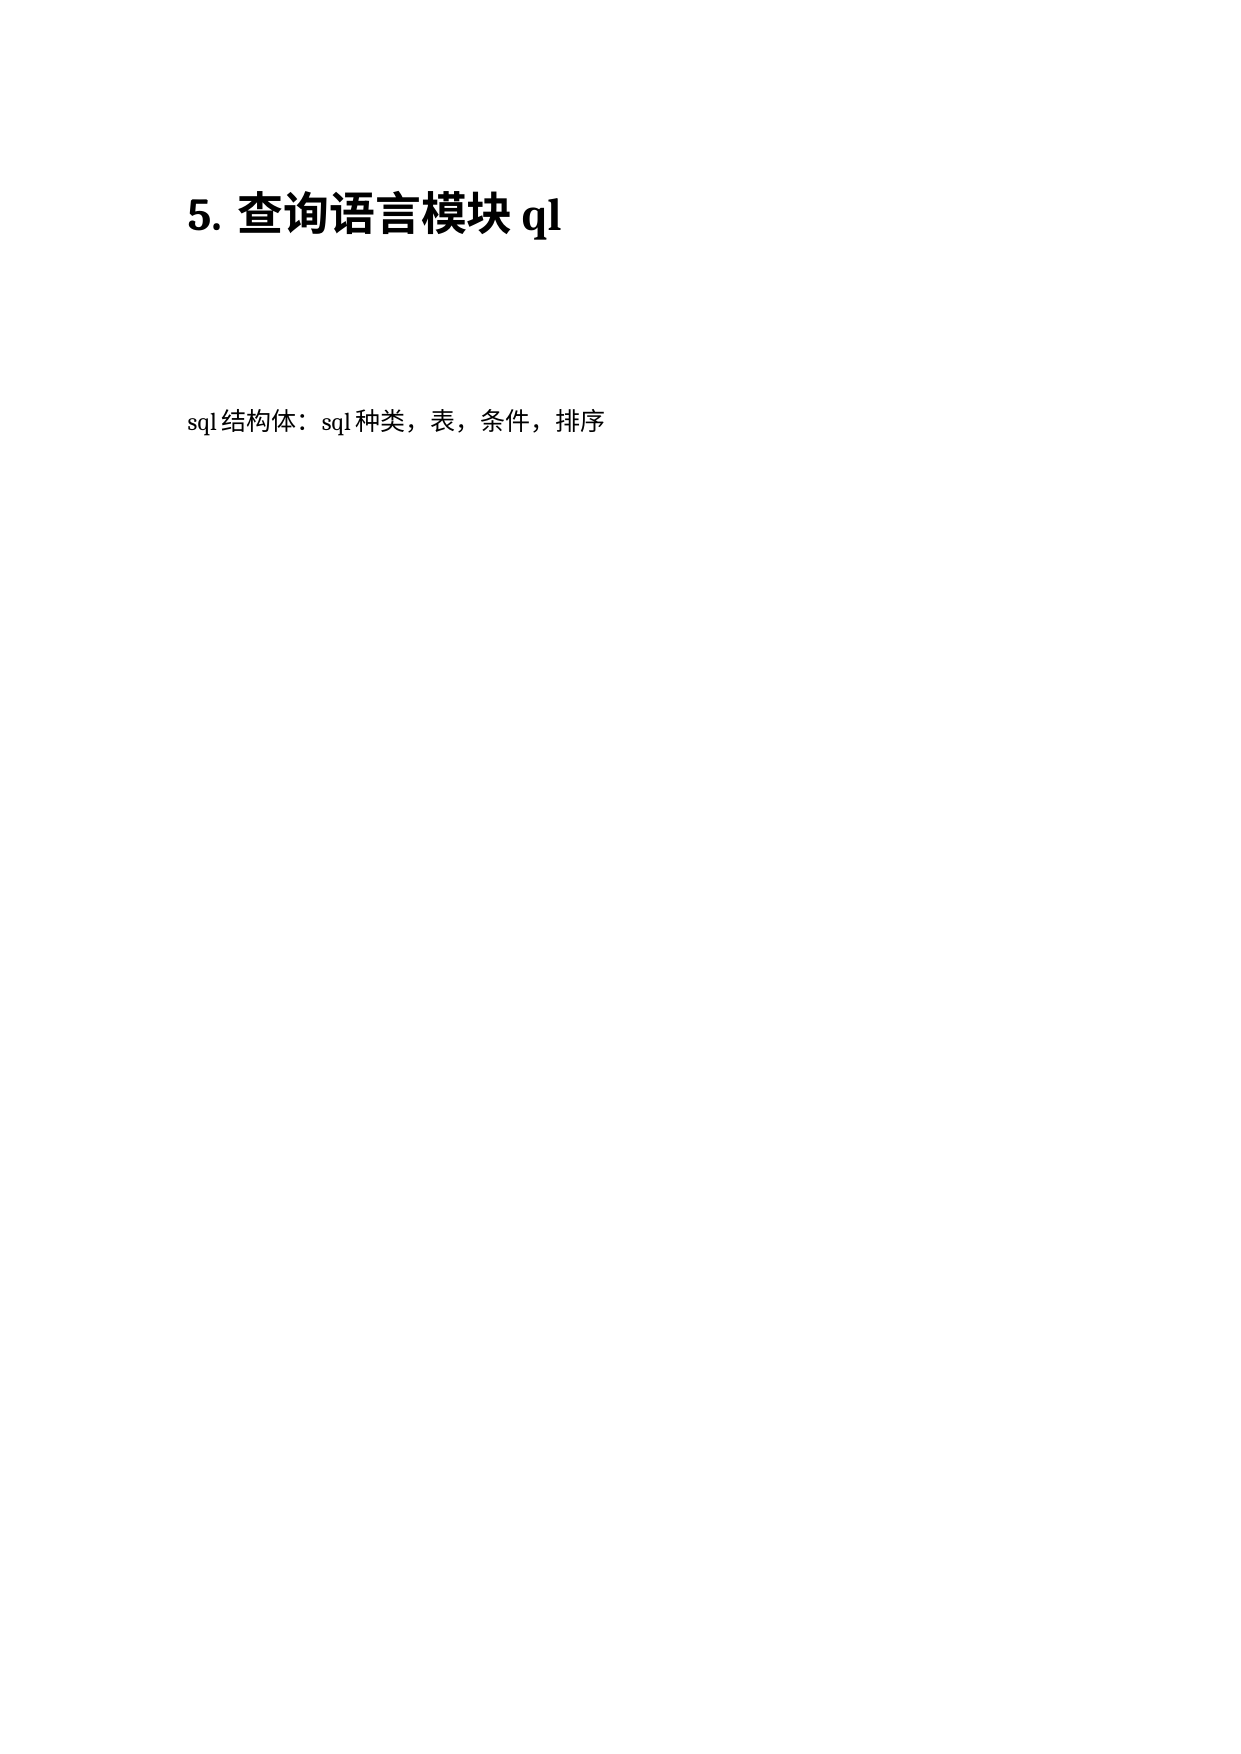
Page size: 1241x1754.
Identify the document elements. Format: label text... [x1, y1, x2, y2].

text sql结构体：sql种类，表，条件，排序 [187, 387, 1053, 452]
subtitle 查询语言模块ql [187, 162, 1053, 259]
